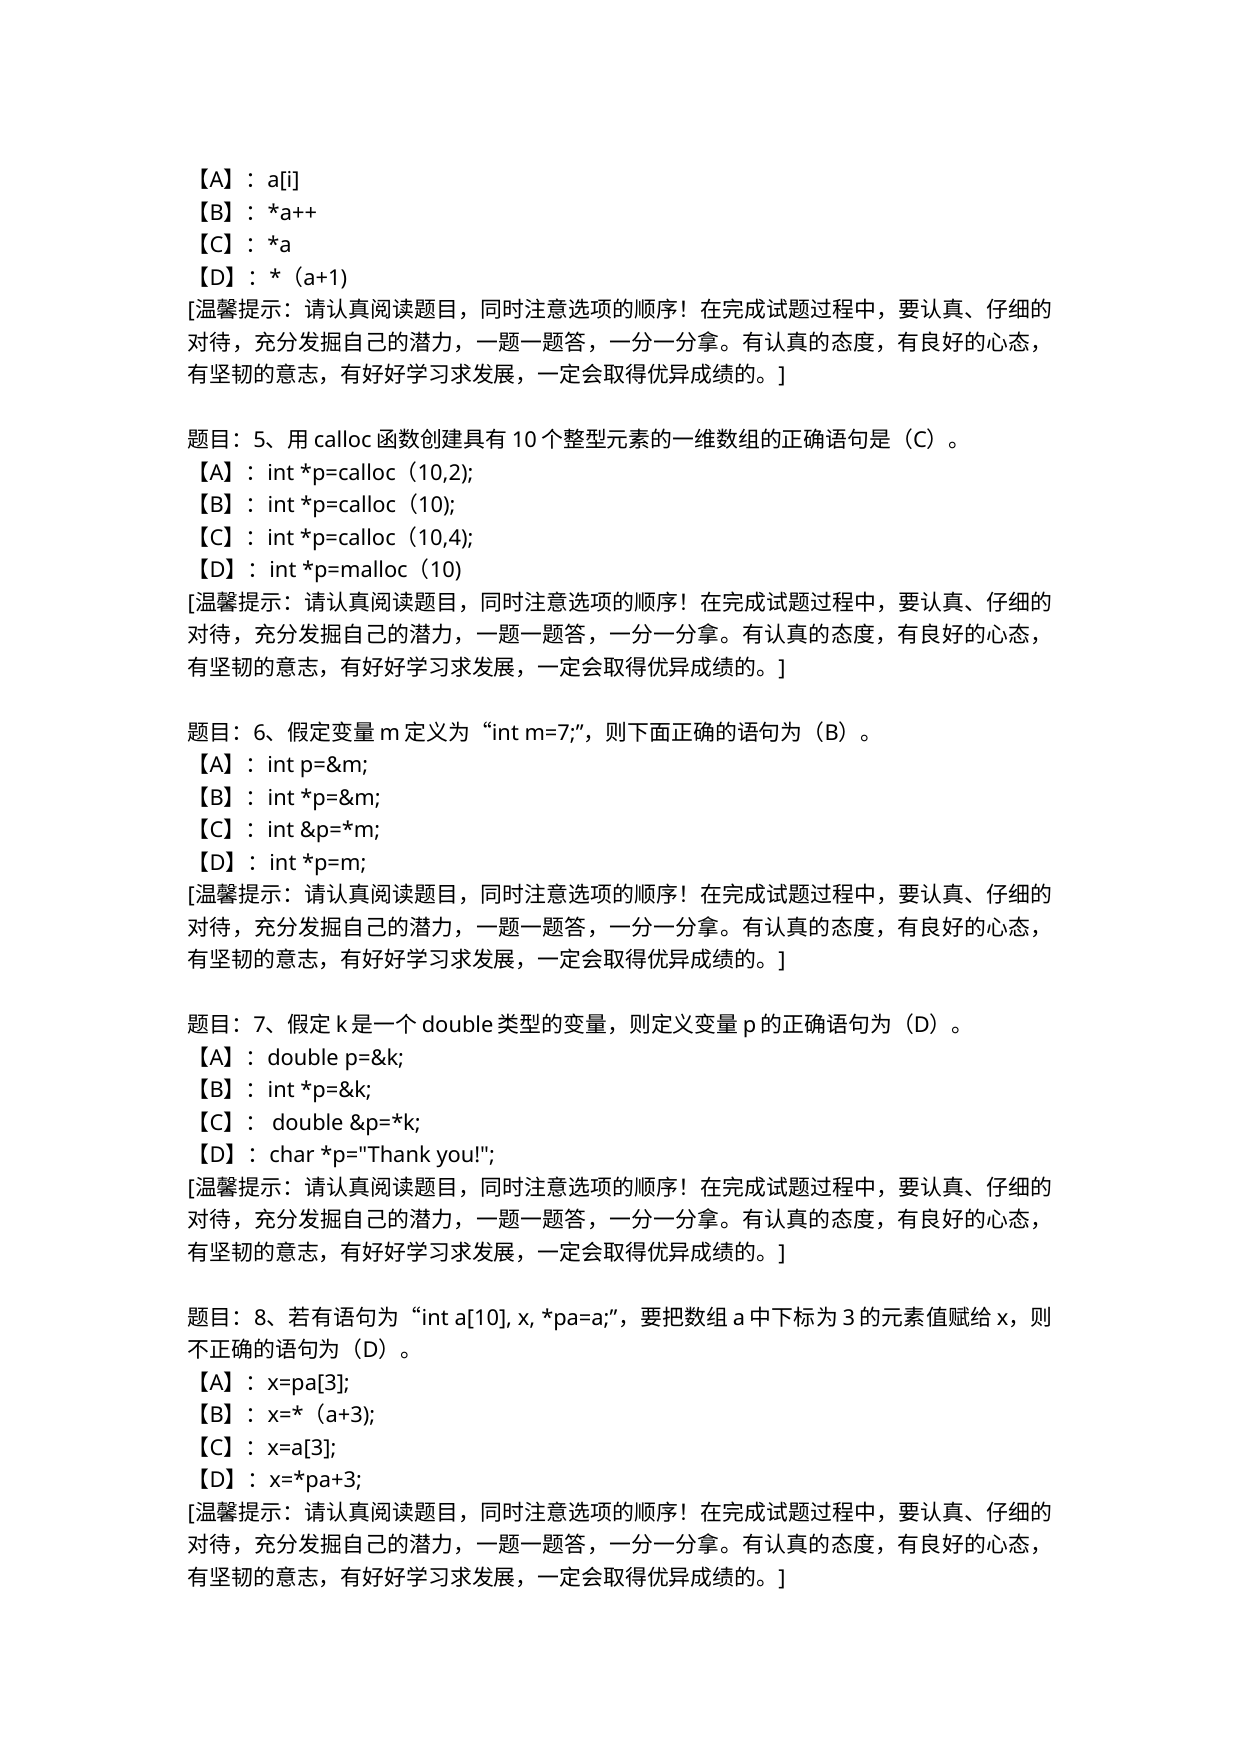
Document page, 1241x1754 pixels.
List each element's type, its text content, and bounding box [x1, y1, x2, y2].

text 【B】：int *p=calloc（10); [187, 487, 1053, 519]
text 【C】： double &p=*k; [187, 1104, 1053, 1137]
text 【C】：x=a[3]; [187, 1429, 1053, 1462]
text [187, 1494, 1053, 1592]
text 题目：5、用calloc函数创建具有10个整型元素的一维数组的正确语句是（C）。 [187, 422, 1053, 454]
text 【D】：*（a+1) [187, 259, 1053, 292]
text 【D】：x=*pa+3; [187, 1462, 1053, 1494]
text 题目：6、假定变量m定义为“int m=7;”，则下面正确的语句为（B）。 [187, 714, 1053, 747]
text 【A】：a[i] [187, 162, 1053, 194]
text 【B】：int *p=&m; [187, 779, 1053, 812]
text 【C】：int *p=calloc（10,4); [187, 519, 1053, 552]
text 【A】：int *p=calloc（10,2); [187, 454, 1053, 487]
text 【C】：*a [187, 227, 1053, 259]
text 【C】：int &p=*m; [187, 812, 1053, 844]
text 【A】：int p=&m; [187, 747, 1053, 779]
text 【B】：int *p=&k; [187, 1072, 1053, 1104]
text 【D】：int *p=m; [187, 844, 1053, 877]
text 【B】：*a++ [187, 194, 1053, 227]
text 题目：7、假定k是一个double类型的变量，则定义变量p的正确语句为（D）。 [187, 1007, 1053, 1039]
text 【D】：int *p=malloc（10) [187, 552, 1053, 584]
text [温馨提示：请认真阅读题目，同时注意选项的顺序！在完成试题过程中，要认真、仔细的对待，充分发掘自己的潜力，一题一题答，一分一分拿。有认真的态度，有良好的心态，有坚韧的意志，有好好学习求发展，一定会取得优异成绩的。] [187, 1169, 1053, 1267]
text [温馨提示：请认真阅读题目，同时注意选项的顺序！在完成试题过程中，要认真、仔细的对待，充分发掘自己的潜力，一题一题答，一分一分拿。有认真的态度，有良好的心态，有坚韧的意志，有好好学习求发展，一定会取得优异成绩的。] [187, 584, 1053, 682]
text [温馨提示：请认真阅读题目，同时注意选项的顺序！在完成试题过程中，要认真、仔细的对待，充分发掘自己的潜力，一题一题答，一分一分拿。有认真的态度，有良好的心态，有坚韧的意志，有好好学习求发展，一定会取得优异成绩的。] [187, 877, 1053, 974]
text 【A】：x=pa[3]; [187, 1364, 1053, 1397]
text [187, 292, 1053, 389]
text 【A】：double p=&k; [187, 1039, 1053, 1072]
text 【B】：x=*（a+3); [187, 1397, 1053, 1429]
text 【D】：char *p="Thank you!"; [187, 1137, 1053, 1169]
text 题目：8、若有语句为“int a[10], x, *pa=a;”，要把数组a中下标为3的元素值赋给x，则不正确的语句为（D）。 [187, 1299, 1053, 1364]
